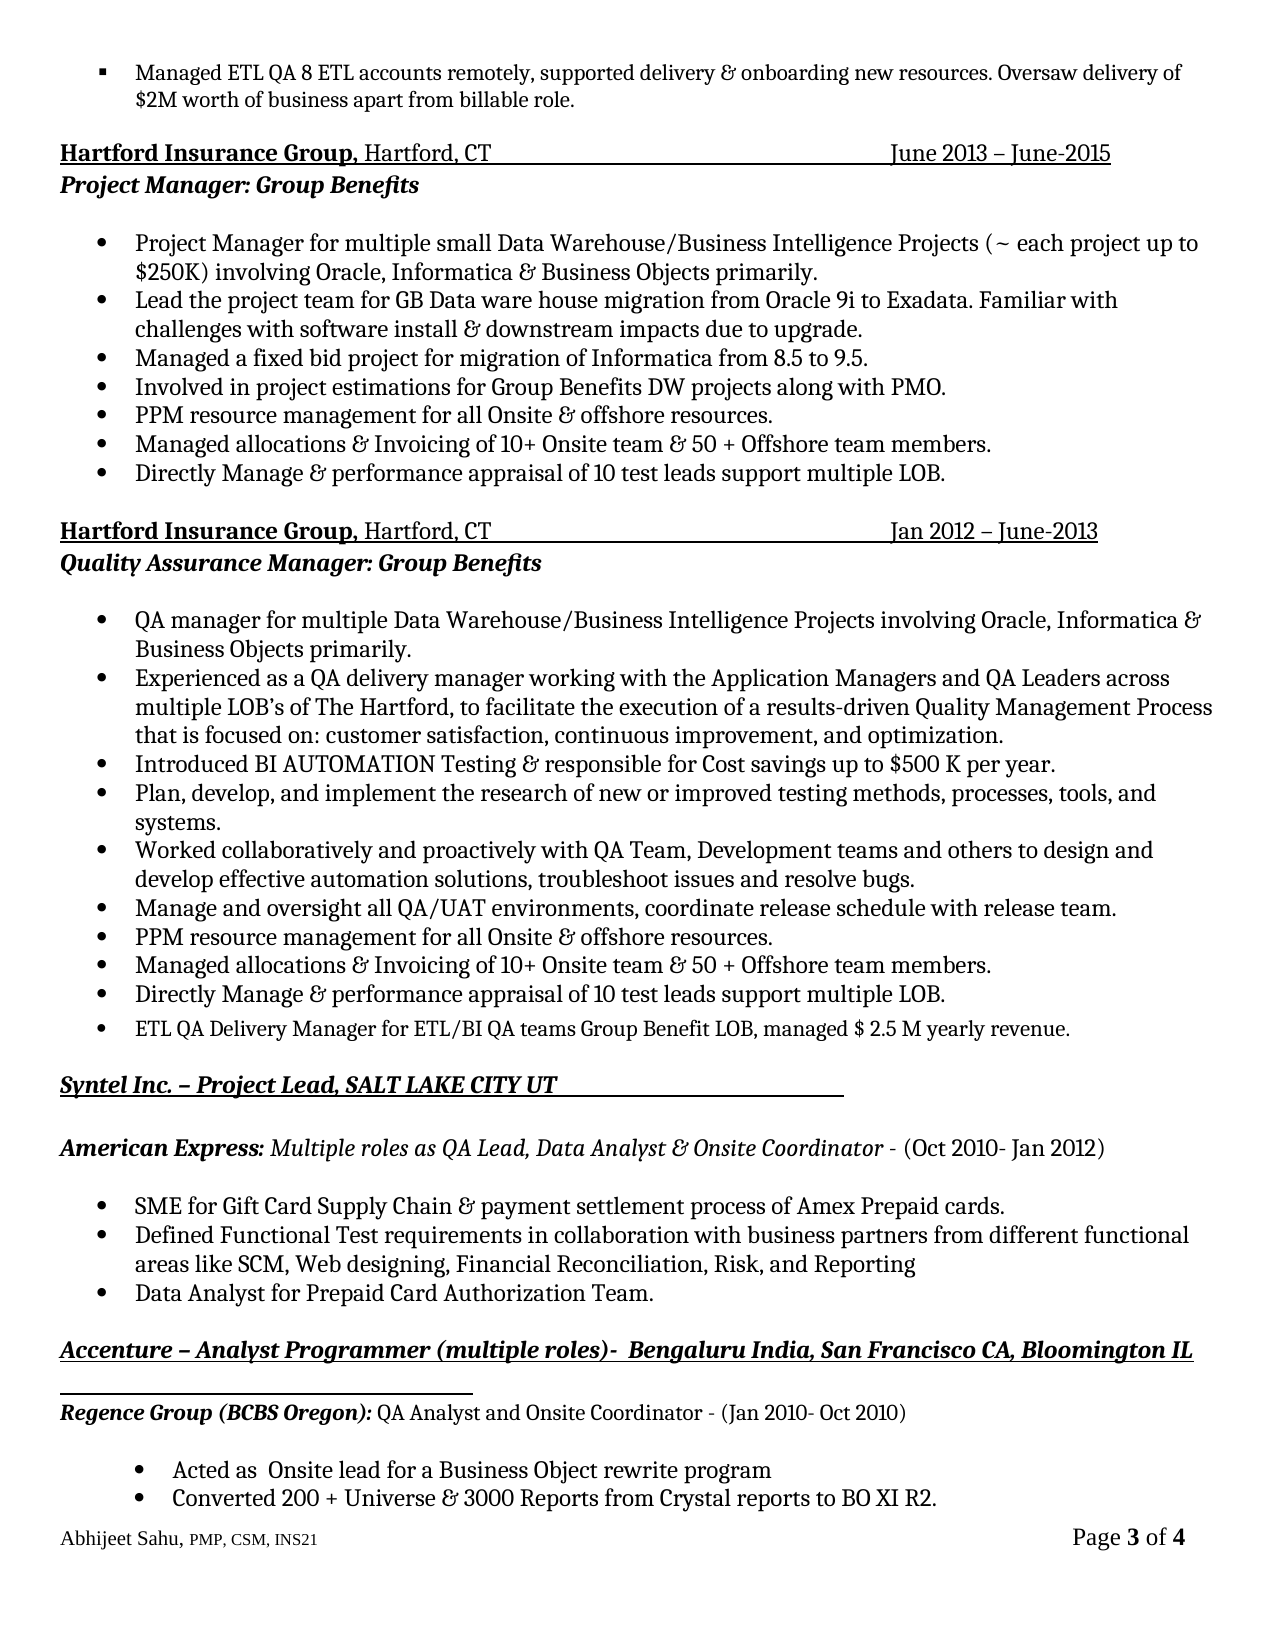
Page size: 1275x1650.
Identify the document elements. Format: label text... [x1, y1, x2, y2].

text American Express: Multiple roles as QA Lead, Data Analyst & Onsite Coordinator - (Oct 2010- Jan 2012) [60, 1134, 1216, 1163]
list Introduced BI AUTOMATION Testing & responsible for Cost savings up to $500 K per year. [97, 750, 1215, 779]
list Directly Manage & performance appraisal of 10 test leads support multiple LOB. [97, 459, 1215, 487]
list Managed ETL QA 8 ETL accounts remotely, supported delivery & onboarding new resources. Oversaw delivery of $2M worth of business apart from billable role. [97, 60, 1215, 113]
list Converted 200 + Universe & 3000 Reports from Crystal reports to BO XI R2. [135, 1484, 1215, 1513]
list Lead the project team for GB Data ware house migration from Oracle 9i to Exadata. Familiar with challenges with software install & downstream impacts due to upgrade. [97, 286, 1215, 344]
text Hartford Insurance Group, Hartford, CT June 2013 – June-2015 [60, 139, 1215, 168]
text Project Manager: Group Benefits [60, 171, 1215, 199]
text Accenture – Analyst Programmer (multiple roles)- Bengaluru India, San Francisco CA, Bloomington IL [60, 1336, 1216, 1365]
list PPM resource management for all Onsite & offshore resources. [97, 923, 1215, 951]
list Acted as Onsite lead for a Business Object rewrite program [135, 1456, 1215, 1484]
list Managed allocations & Invoicing of 10+ Onsite team & 50 + Offshore team members. [97, 951, 1215, 980]
list Directly Manage & performance appraisal of 10 test leads support multiple LOB. [97, 980, 1215, 1009]
list Managed a fixed bid project for migration of Informatica from 8.5 to 9.5. [97, 344, 1215, 372]
list Involved in project estimations for Group Benefits DW projects along with PMO. [97, 372, 1215, 401]
list Experienced as a QA delivery manager working with the Application Managers and QA Leaders across multiple LOB’s of The Hartford, to facilitate the execution of a results-driven Quality Management Process that is focused on: customer satisfaction, continuous improvement, and optimization. [97, 664, 1215, 750]
list Defined Functional Test requirements in collaboration with business partners from different functional areas like SCM, Web designing, Financial Reconciliation, Risk, and Reporting [97, 1221, 1215, 1278]
text Hartford Insurance Group, Hartford, CT Jan 2012 – June-2013 [60, 517, 1215, 545]
list ETL QA Delivery Manager for ETL/BI QA teams Group Benefit LOB, managed $ 2.5 M yearly revenue. [97, 1009, 1215, 1042]
list SME for Gift Card Supply Chain & payment settlement process of Amex Prepaid cards. [97, 1192, 1215, 1221]
list Data Analyst for Prepaid Card Authorization Team. [97, 1278, 1215, 1307]
list Managed allocations & Invoicing of 10+ Onsite team & 50 + Offshore team members. [97, 430, 1215, 459]
text Regence Group (BCBS Oregon): QA Analyst and Onsite Coordinator - (Jan 2010- Oct 2010) [60, 1400, 1216, 1426]
list Manage and oversight all QA/UAT environments, coordinate release schedule with release team. [97, 894, 1215, 923]
list QA manager for multiple Data Warehouse/Business Intelligence Projects involving Oracle, Informatica & Business Objects primarily. [97, 606, 1215, 664]
text Syntel Inc. – Project Lead, SALT LAKE CITY UT [60, 1071, 1216, 1099]
list Plan, develop, and implement the research of new or improved testing methods, processes, tools, and systems. [97, 779, 1215, 836]
text Quality Assurance Manager: Group Benefits [60, 548, 1215, 577]
list PPM resource management for all Onsite & offshore resources. [97, 401, 1215, 430]
list Worked collaboratively and proactively with QA Team, Development teams and others to design and develop effective automation solutions, troubleshoot issues and resolve bugs. [97, 836, 1215, 894]
list Project Manager for multiple small Data Warehouse/Business Intelligence Projects (~ each project up to $250K) involving Oracle, Informatica & Business Objects primarily. [97, 229, 1215, 286]
